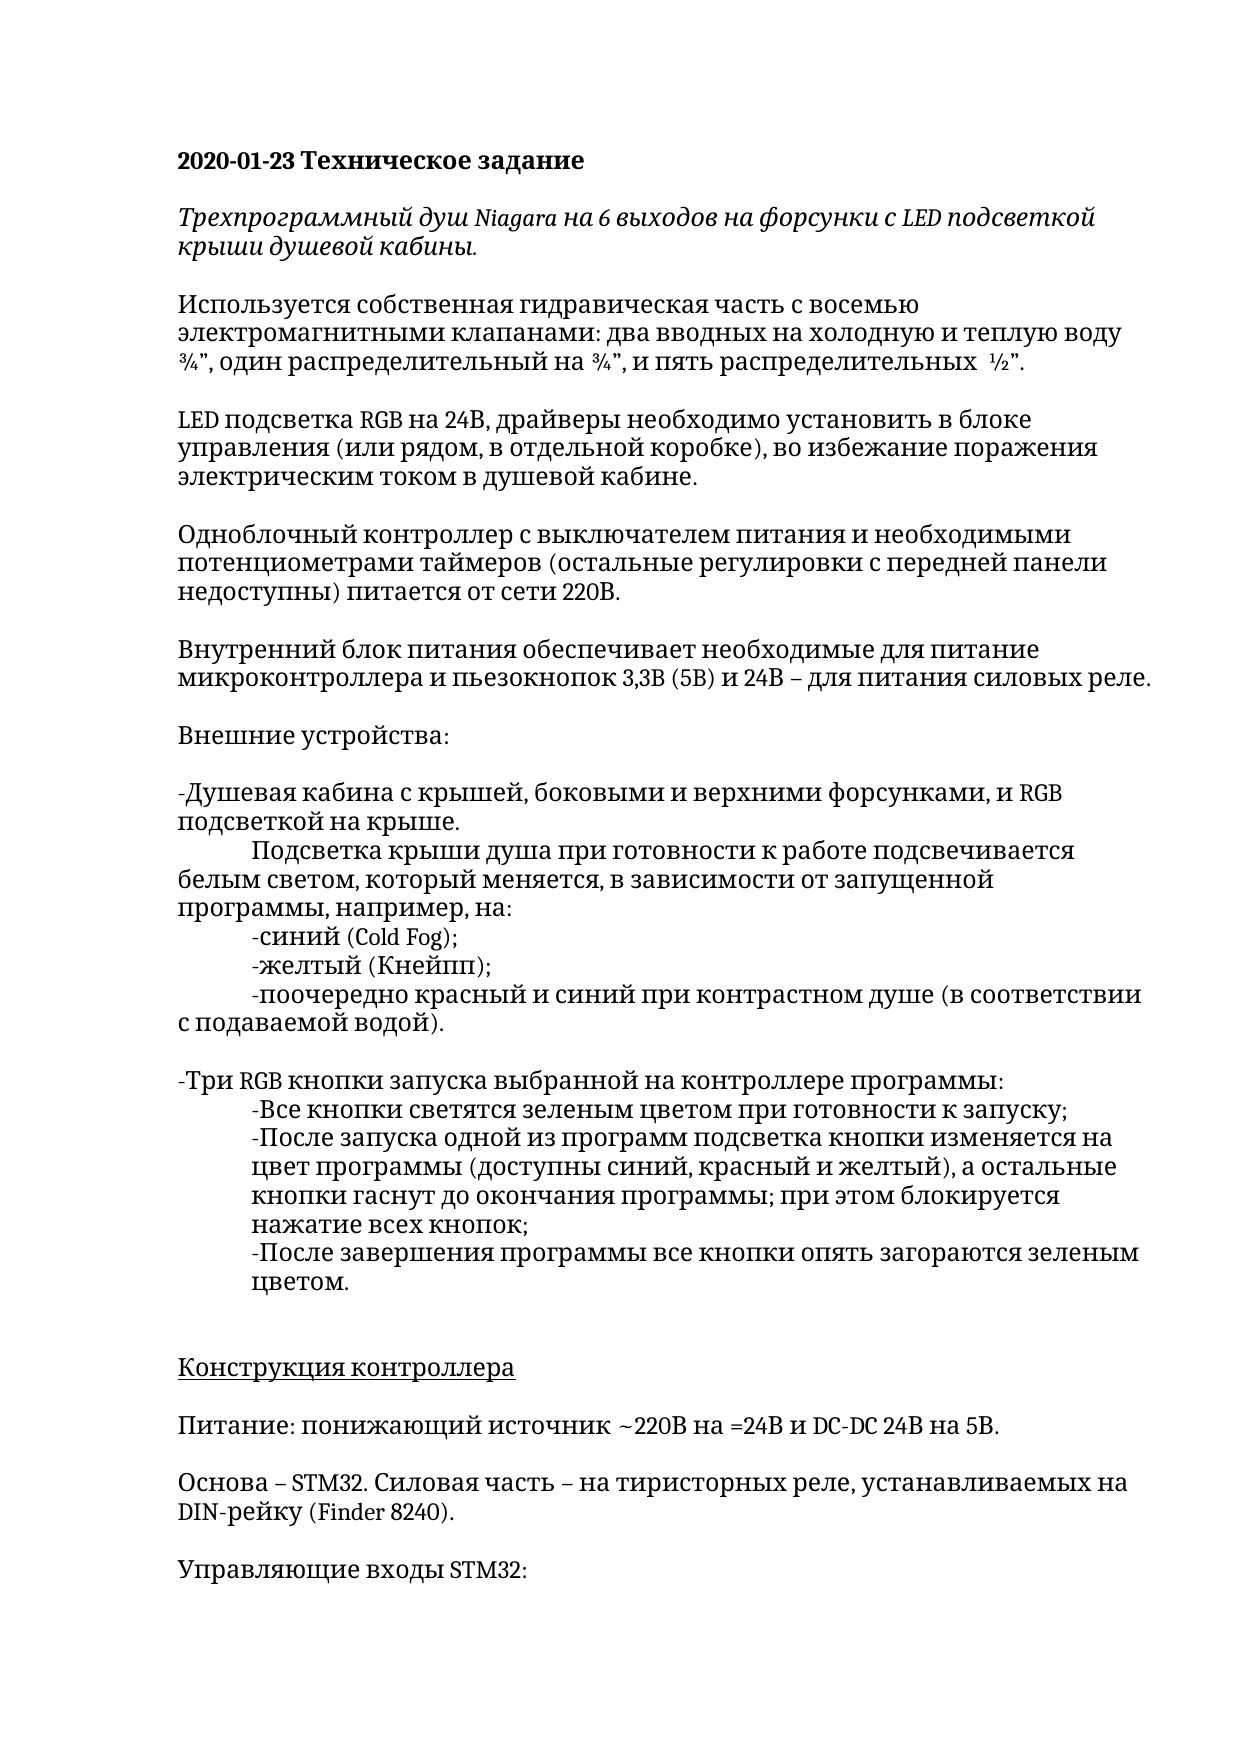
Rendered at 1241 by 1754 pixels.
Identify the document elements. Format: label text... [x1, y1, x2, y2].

text Питание: понижающий источник ~220В на =24В и DC-DC 24В на 5В. [177, 1412, 1152, 1441]
text Используется собственная гидравическая часть с восемью электромагнитными клапанами: два вводных на холодную и теплую воду ¾”, один распределительный на ¾”, и пять распределительных ½”. [177, 291, 1152, 377]
text Внутренний блок питания обеспечивает необходимые для питание микроконтроллера и пьезокнопок 3,3B (5B) и 24В – для питания силовых реле. [177, 636, 1152, 693]
text LED подсветка RGB на 24В, драйверы необходимо установить в блоке управления (или рядом, в отдельной коробке), во избежание поражения электрическим током в душевой кабине. [177, 406, 1152, 492]
text -Все кнопки светятся зеленым цветом при готовности к запуску; [251, 1096, 1152, 1124]
text Трехпрограммный душ Niagara на 6 выходов на форсунки с LED подсветкой крыши душевой кабины. [177, 204, 1152, 262]
text Подсветка крыши душа при готовности к работе подсвечивается белым светом, который меняется, в зависимости от запущенной программы, например, на: [177, 837, 1152, 923]
text Конструкция контроллера [177, 1354, 1152, 1383]
text -Три RGB кнопки запуска выбранной на контроллере программы: [177, 1067, 1152, 1096]
text Управляющие входы STM32: [177, 1556, 1152, 1584]
text -желтый (Кнейпп); [177, 952, 1152, 981]
text -После завершения программы все кнопки опять загораются зеленым цветом. [251, 1239, 1152, 1297]
text -поочередно красный и синий при контрастном душе (в соответствии с подаваемой водой). [177, 981, 1152, 1038]
text Внешние устройства: [177, 722, 1152, 751]
text Одноблочный контроллер с выключателем питания и необходимыми потенциометрами таймеров (остальные регулировки с передней панели недоступны) питается от сети 220В. [177, 521, 1152, 607]
text -Душевая кабина с крышей, боковыми и верхними форсунками, и RGB подсветкой на крыше. [177, 779, 1152, 837]
text -синий (Cold Fog); [177, 923, 1152, 952]
text 2020-01-23 Техническое задание [177, 147, 1152, 176]
text -После запуска одной из программ подсветка кнопки изменяется на цвет программы (доступны синий, красный и желтый), а остальные кнопки гаснут до окончания программы; при этом блокируется нажатие всех кнопок; [251, 1124, 1152, 1239]
text Основа – STM32. Силовая часть – на тиристорных реле, устанавливаемых на DIN-рейку (Finder 8240). [177, 1469, 1152, 1527]
